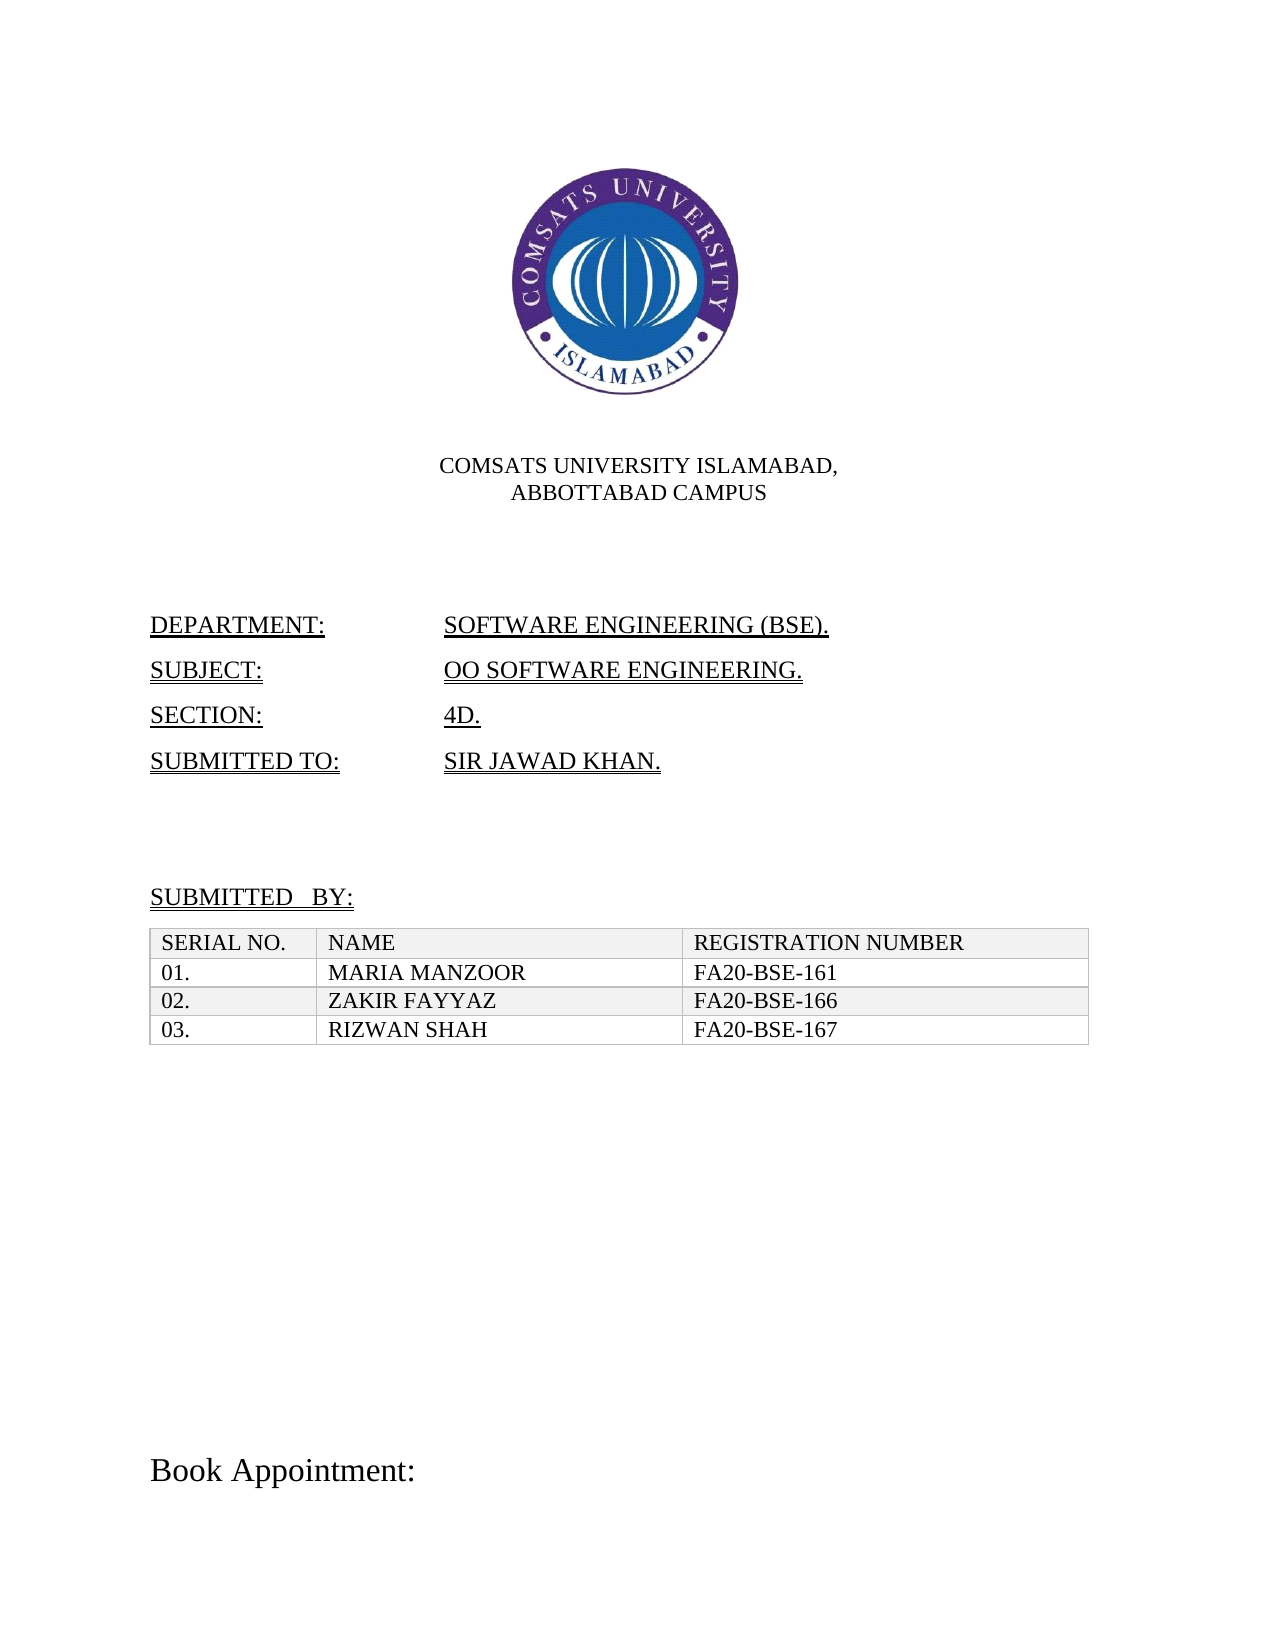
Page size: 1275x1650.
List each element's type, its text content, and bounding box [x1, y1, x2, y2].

table_cell FA20-BSE-161 [683, 959, 1088, 986]
text SUBMITTED BY: [150, 882, 1125, 911]
text COMSATS UNIVERSITY ISLAMABAD, ABBOTTABAD CAMPUS [404, 452, 873, 506]
table_cell FA20-BSE-166 [683, 988, 1088, 1015]
table_header SERIAL NO. [151, 929, 316, 958]
table_cell ZAKIR FAYYAZ [317, 988, 682, 1015]
text Book Appointment: [150, 1451, 1125, 1489]
text DEPARTMENT: SOFTWARE ENGINEERING (BSE). [150, 610, 1125, 638]
text SUBMITTED TO: SIR JAWAD KHAN. [150, 746, 1125, 775]
table_header REGISTRATION NUMBER [683, 929, 1088, 958]
table_cell 02. [151, 988, 316, 1015]
table_cell 03. [151, 1016, 316, 1043]
text SUBJECT: OO SOFTWARE ENGINEERING. [150, 655, 1125, 684]
table_cell FA20-BSE-167 [683, 1016, 1088, 1043]
table_header NAME [317, 929, 682, 958]
table_cell MARIA MANZOOR [317, 959, 682, 986]
picture [506, 150, 754, 408]
table_cell 01. [151, 959, 316, 986]
table_cell RIZWAN SHAH [317, 1016, 682, 1043]
text SECTION: 4D. [150, 701, 1125, 729]
